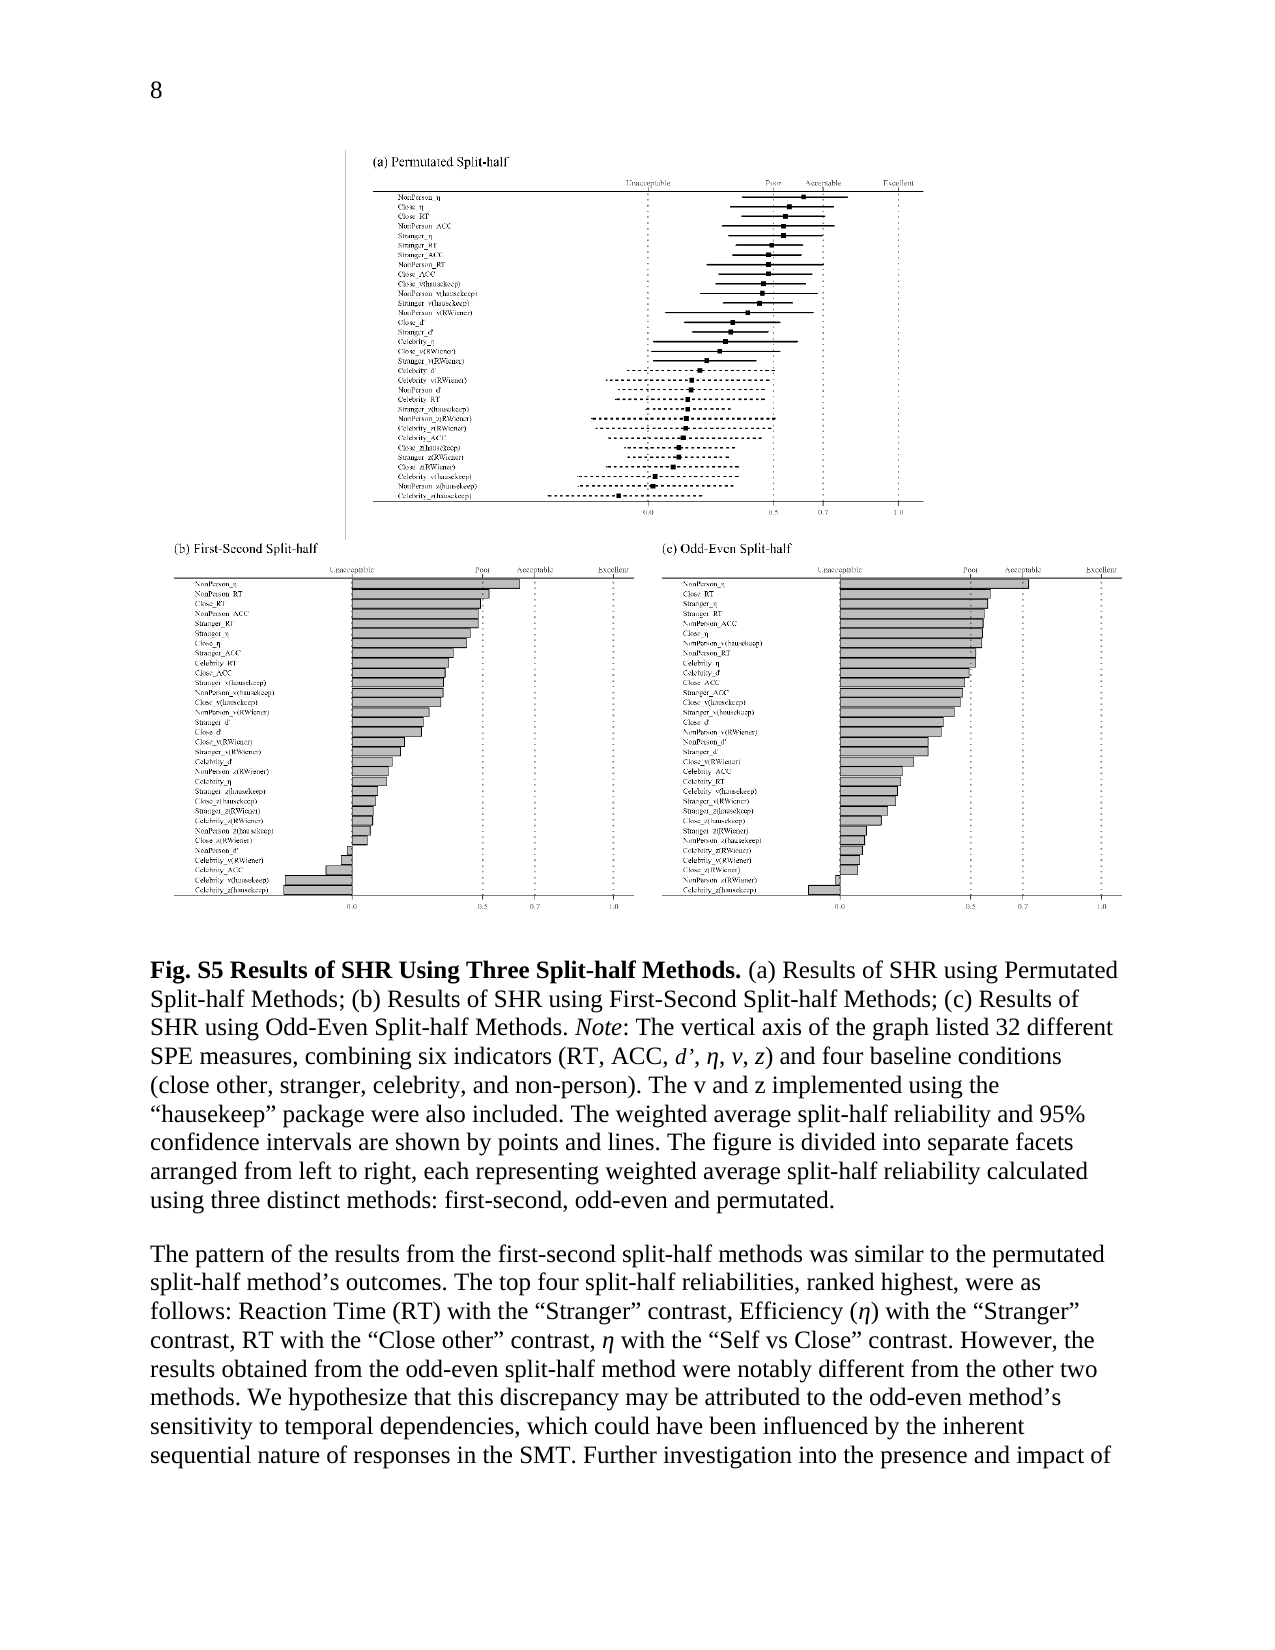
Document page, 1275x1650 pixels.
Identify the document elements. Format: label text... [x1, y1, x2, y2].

picture [150, 150, 1125, 930]
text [150, 1239, 1125, 1469]
text Fig. S5 Results of SHR Using Three Split-half Methods. (a) Results of SHR using Permutated Split-half Methods; (b) Results of SHR using First-Second Split-half Methods; (c) Results of SHR using Odd-Even Split-half Methods. Note: The vertical axis of the graph listed 32 different SPE measures, combining six indicators (RT, ACC, d’, η, v, z) and four baseline conditions (close other, stranger, celebrity, and non-person). The v and z implemented using the “hausekeep” package were also included. The weighted average split-half reliability and 95% confidence intervals are shown by points and lines. The figure is divided into separate facets arranged from left to right, each representing weighted average split-half reliability calculated using three distinct methods: first-second, odd-even and permutated. [150, 955, 1125, 1214]
